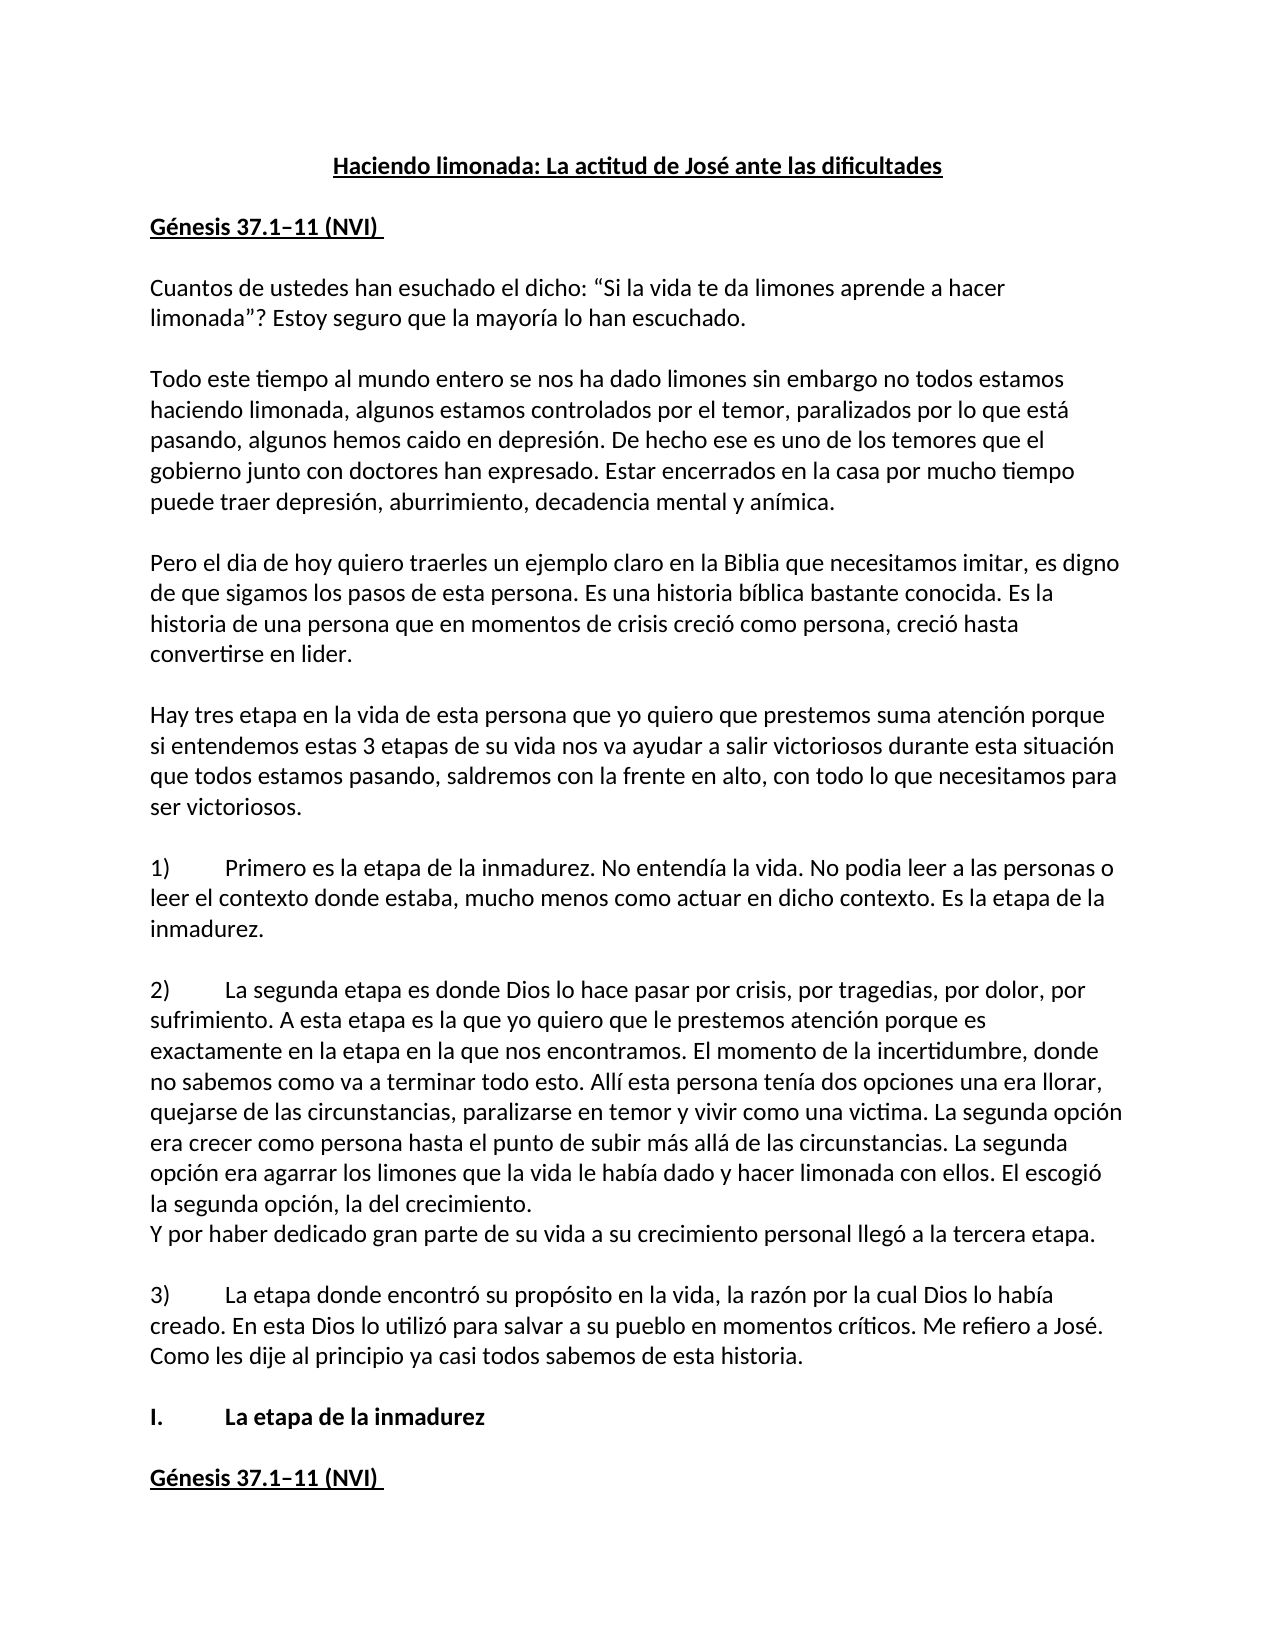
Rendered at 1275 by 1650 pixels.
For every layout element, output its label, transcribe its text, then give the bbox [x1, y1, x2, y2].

text Cuantos de ustedes han esuchado el dicho: “Si la vida te da limones aprende a hacer limonada”? Estoy seguro que la mayoría lo han escuchado. [150, 272, 1125, 333]
text Hay tres etapa en la vida de esta persona que yo quiero que prestemos suma atención porque si entendemos estas 3 etapas de su vida nos va ayudar a salir victoriosos durante esta situación que todos estamos pasando, saldremos con la frente en alto, con todo lo que necesitamos para ser victoriosos. [150, 699, 1125, 821]
text Génesis 37.1–11 (NVI) [150, 211, 1125, 242]
text Y por haber dedicado gran parte de su vida a su crecimiento personal llegó a la tercera etapa. [150, 1218, 1125, 1249]
text Haciendo limonada: La actitud de José ante las dificultades [150, 150, 1125, 181]
text Todo este tiempo al mundo entero se nos ha dado limones sin embargo no todos estamos haciendo limonada, algunos estamos controlados por el temor, paralizados por lo que está pasando, algunos hemos caido en depresión. De hecho ese es uno de los temores que el gobierno junto con doctores han expresado. Estar encerrados en la casa por mucho tiempo puede traer depresión, aburrimiento, decadencia mental y anímica. [150, 364, 1125, 516]
text 2) La segunda etapa es donde Dios lo hace pasar por crisis, por tragedias, por dolor, por sufrimiento. A esta etapa es la que yo quiero que le prestemos atención porque es exactamente en la etapa en la que nos encontramos. El momento de la incertidumbre, donde no sabemos como va a terminar todo esto. Allí esta persona tenía dos opciones una era llorar, quejarse de las circunstancias, paralizarse en temor y vivir como una victima. La segunda opción era crecer como persona hasta el punto de subir más allá de las circunstancias. La segunda opción era agarrar los limones que la vida le había dado y hacer limonada con ellos. El escogió la segunda opción, la del crecimiento. [150, 974, 1125, 1218]
text 3) La etapa donde encontró su propósito en la vida, la razón por la cual Dios lo había creado. En esta Dios lo utilizó para salvar a su pueblo en momentos críticos. Me refiero a José. Como les dije al principio ya casi todos sabemos de esta historia. [150, 1279, 1125, 1371]
text I. La etapa de la inmadurez [150, 1401, 1125, 1432]
text Génesis 37.1–11 (NVI) [150, 1462, 1125, 1493]
text Pero el dia de hoy quiero traerles un ejemplo claro en la Biblia que necesitamos imitar, es digno de que sigamos los pasos de esta persona. Es una historia bíblica bastante conocida. Es la historia de una persona que en momentos de crisis creció como persona, creció hasta convertirse en lider. [150, 547, 1125, 669]
text 1) Primero es la etapa de la inmadurez. No entendía la vida. No podia leer a las personas o leer el contexto donde estaba, mucho menos como actuar en dicho contexto. Es la etapa de la inmadurez. [150, 852, 1125, 943]
